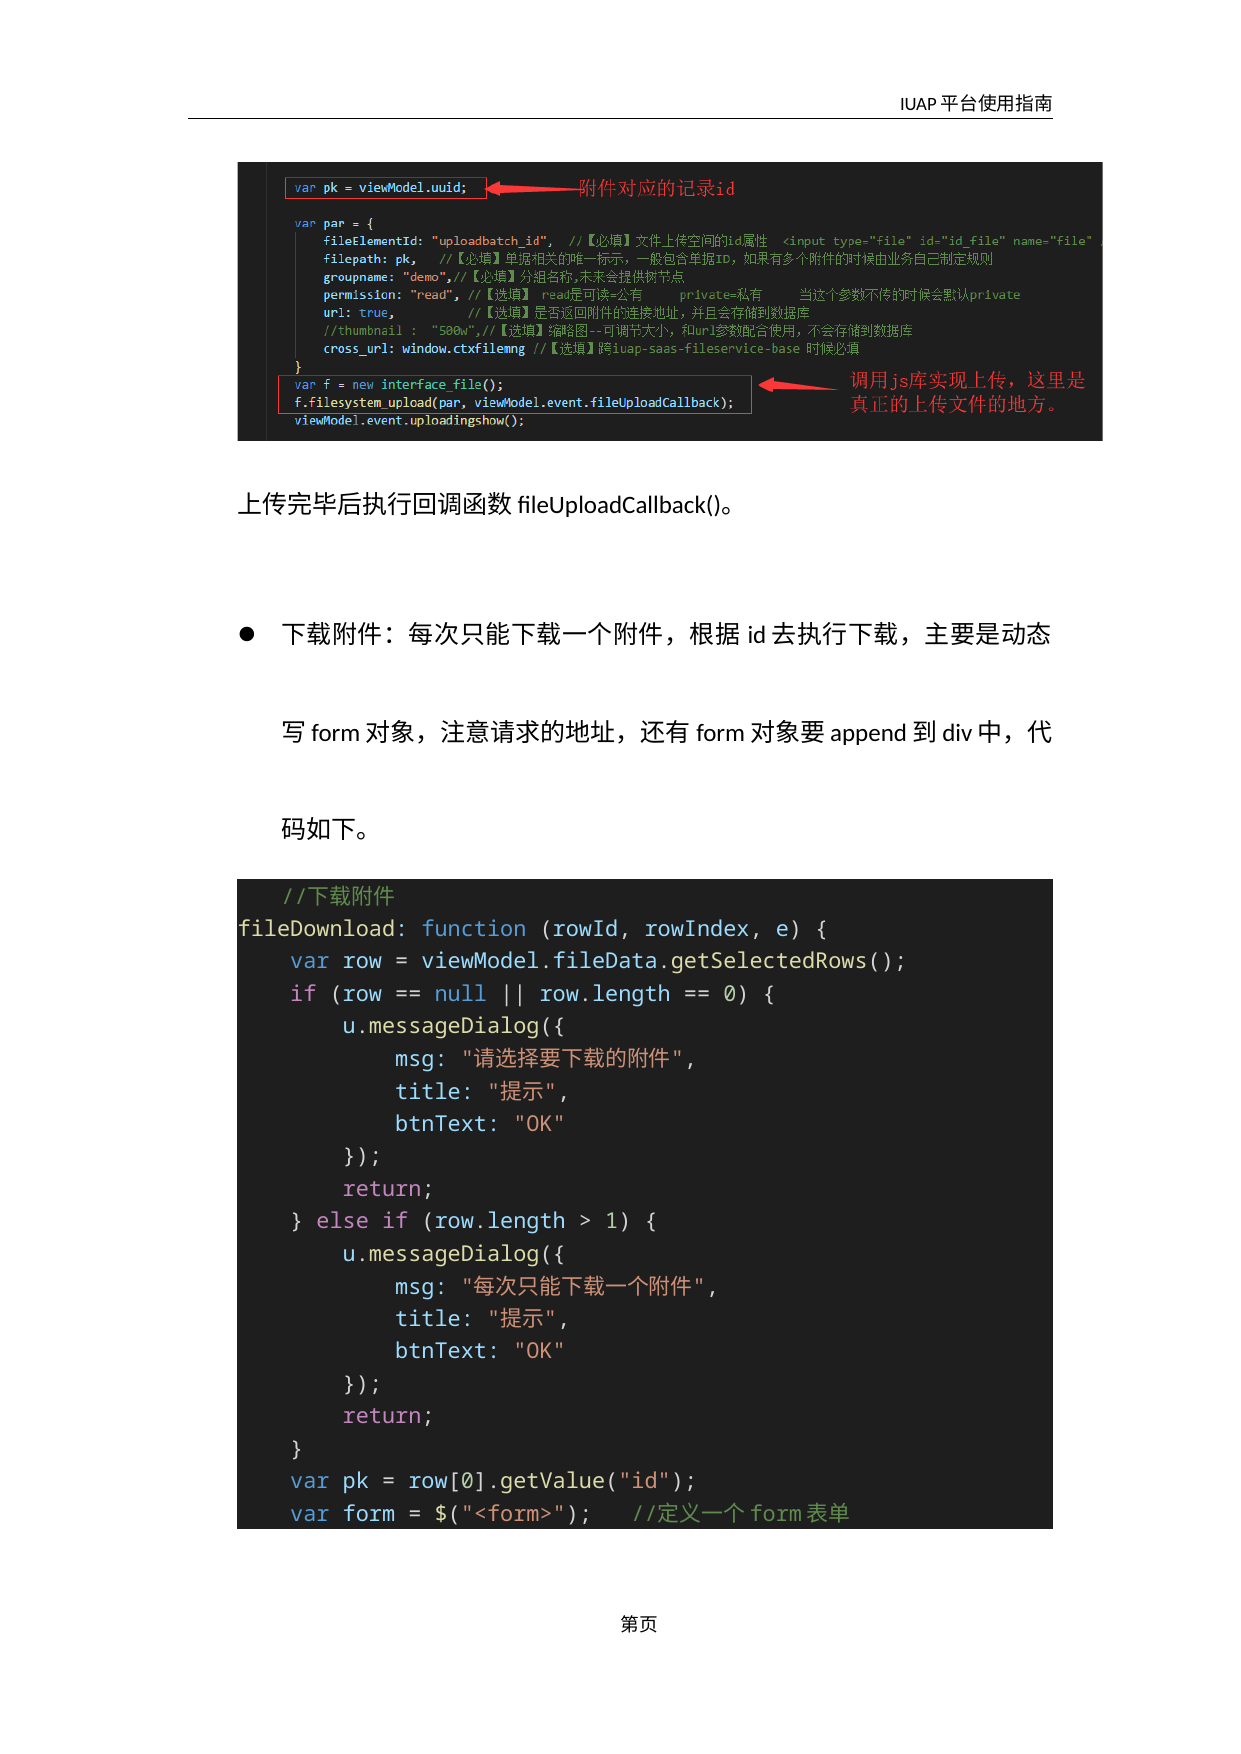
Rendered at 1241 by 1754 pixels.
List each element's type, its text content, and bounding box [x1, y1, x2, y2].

text var form = $("<form>"); //定义一个form表单 [237, 1496, 1053, 1529]
text return; [237, 1399, 1053, 1431]
text u.messageDialog({ [237, 1236, 1053, 1269]
text return; [237, 1171, 1053, 1204]
text msg: "请选择要下载的附件", [237, 1041, 1053, 1074]
text btnText: "OK" [237, 1334, 1053, 1366]
text }); [237, 1139, 1053, 1171]
text u.messageDialog({ [237, 1009, 1053, 1041]
list 下载附件：每次只能下载一个附件，根据id去执行下载，主要是动态写form对象，注意请求的地址，还有form对象要append到div中，代码如下。 [237, 601, 1053, 861]
text fileDownload: function (rowId, rowIndex, e) { [237, 911, 1053, 944]
text if (row == null || row.length == 0) { [237, 976, 1053, 1009]
text //下载附件 [237, 879, 1053, 911]
text title: "提示", [237, 1074, 1053, 1106]
text msg: "每次只能下载一个附件", [237, 1269, 1053, 1301]
text } [237, 1431, 1053, 1464]
text } else if (row.length > 1) { [237, 1204, 1053, 1236]
picture [237, 162, 1103, 441]
text var pk = row[0].getValue("id"); [237, 1464, 1053, 1496]
text btnText: "OK" [237, 1106, 1053, 1139]
text title: "提示", [237, 1301, 1053, 1334]
text }); [237, 1366, 1053, 1399]
text var row = viewModel.fileData.getSelectedRows(); [237, 944, 1053, 976]
text 上传完毕后执行回调函数fileUploadCallback()。 [187, 470, 1053, 535]
